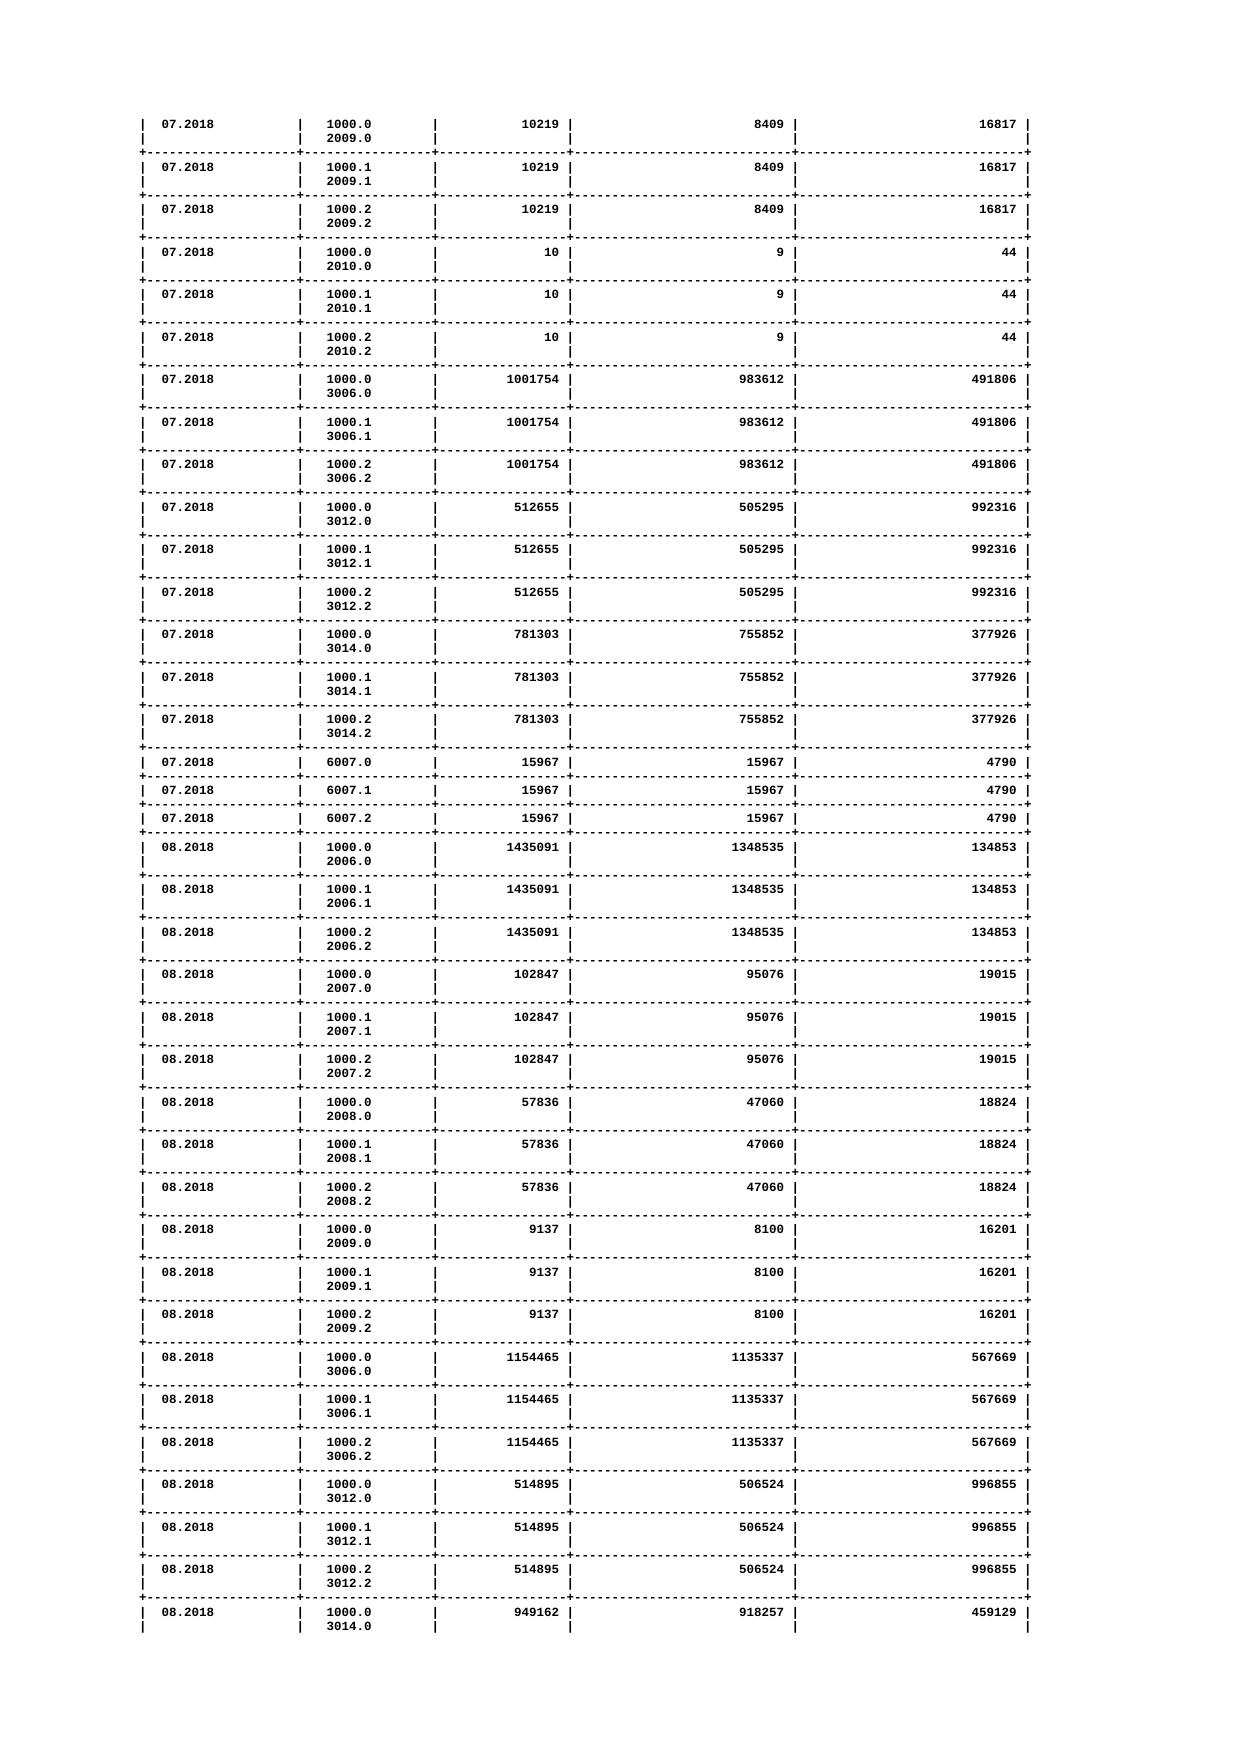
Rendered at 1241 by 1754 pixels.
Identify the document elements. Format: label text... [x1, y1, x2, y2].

text | 07.2018 | 1000.2 | 10 | 9 | 44 | [139, 331, 1101, 345]
text | 07.2018 | 1000.1 | 512655 | 505295 | 992316 | [139, 543, 1101, 557]
text +--------------------+-----------------+-----------------+-----------------------------+------------------------------+ [139, 614, 1101, 628]
text +--------------------+-----------------+-----------------+-----------------------------+------------------------------+ [139, 231, 1101, 246]
text | 07.2018 | 1000.2 | 1001754 | 983612 | 491806 | [139, 458, 1101, 472]
text | 07.2018 | 1000.2 | 512655 | 505295 | 992316 | [139, 586, 1101, 600]
text | 07.2018 | 1000.0 | 10 | 9 | 44 | [139, 246, 1101, 260]
text +--------------------+-----------------+-----------------+-----------------------------+------------------------------+ [139, 444, 1101, 458]
text +--------------------+-----------------+-----------------+-----------------------------+------------------------------+ [139, 571, 1101, 586]
text | | 2010.1 | | | | [139, 302, 1101, 316]
text +--------------------+-----------------+-----------------+-----------------------------+------------------------------+ [139, 359, 1101, 373]
text | | 2009.0 | | | | [139, 132, 1101, 146]
text +--------------------+-----------------+-----------------+-----------------------------+------------------------------+ [139, 189, 1101, 203]
text | 07.2018 | 1000.0 | 10219 | 8409 | 16817 | [139, 118, 1101, 132]
text +--------------------+-----------------+-----------------+-----------------------------+------------------------------+ [139, 529, 1101, 543]
text | 07.2018 | 1000.1 | 1001754 | 983612 | 491806 | [139, 416, 1101, 430]
text | | 3006.2 | | | | [139, 472, 1101, 486]
text | 07.2018 | 1000.0 | 781303 | 755852 | 377926 | [139, 628, 1101, 642]
text | | 2010.2 | | | | [139, 345, 1101, 359]
text | | 3012.2 | | | | [139, 600, 1101, 614]
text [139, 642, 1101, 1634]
text | | 3012.1 | | | | [139, 557, 1101, 571]
text | | 3006.0 | | | | [139, 387, 1101, 401]
text | | 3006.1 | | | | [139, 430, 1101, 444]
text +--------------------+-----------------+-----------------+-----------------------------+------------------------------+ [139, 486, 1101, 501]
text | 07.2018 | 1000.1 | 10 | 9 | 44 | [139, 288, 1101, 302]
text | 07.2018 | 1000.0 | 512655 | 505295 | 992316 | [139, 501, 1101, 515]
text | 07.2018 | 1000.1 | 10219 | 8409 | 16817 | [139, 161, 1101, 175]
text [139, 146, 1101, 161]
text +--------------------+-----------------+-----------------+-----------------------------+------------------------------+ [139, 401, 1101, 416]
text | | 2009.1 | | | | [139, 175, 1101, 189]
text +--------------------+-----------------+-----------------+-----------------------------+------------------------------+ [139, 274, 1101, 288]
text | 07.2018 | 1000.2 | 10219 | 8409 | 16817 | [139, 203, 1101, 217]
text +--------------------+-----------------+-----------------+-----------------------------+------------------------------+ [139, 316, 1101, 331]
text | | 2009.2 | | | | [139, 217, 1101, 231]
text | | 2010.0 | | | | [139, 260, 1101, 274]
text | | 3012.0 | | | | [139, 515, 1101, 529]
text | 07.2018 | 1000.0 | 1001754 | 983612 | 491806 | [139, 373, 1101, 387]
